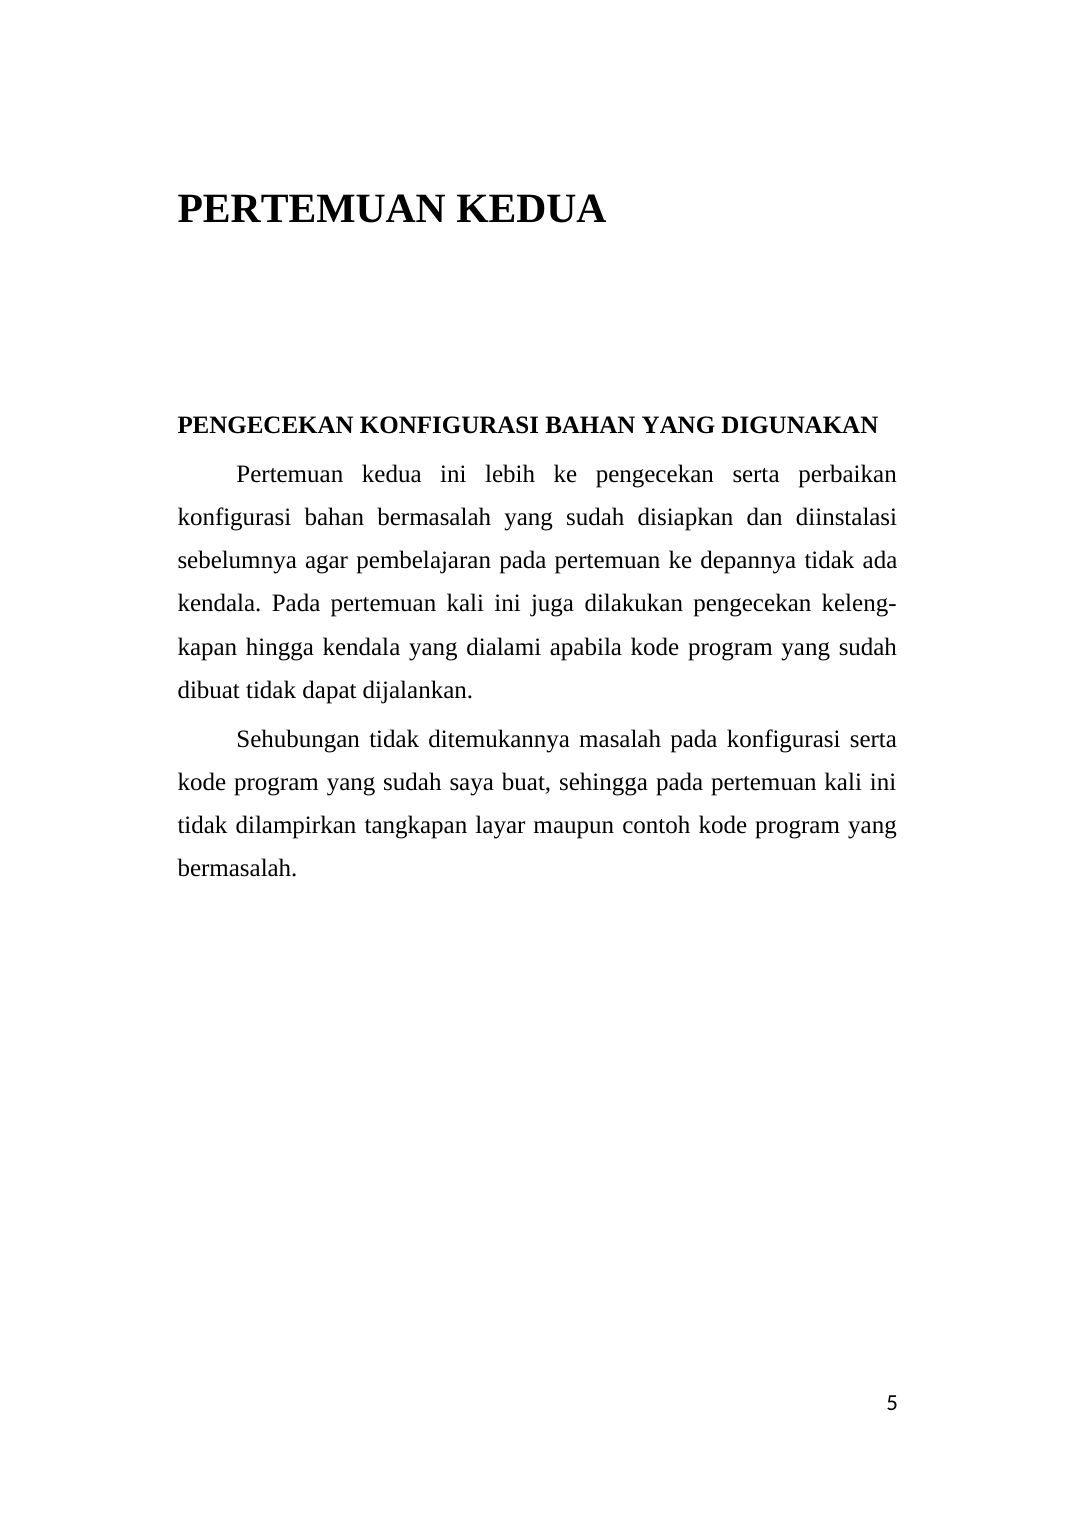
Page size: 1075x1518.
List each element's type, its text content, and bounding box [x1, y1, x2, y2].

subtitle PENGECEKAN KONFIGURASI BAHAN YANG DIGUNAKAN [177, 410, 898, 438]
text Sehubungan tidak ditemukannya masalah pada konfigurasi serta kode program yang sudah saya buat, sehingga pada pertemuan kali ini tidak dilampirkan tangkapan layar maupun contoh kode program yang bermasalah. [177, 724, 898, 882]
subtitle PERTEMUAN KEDUA [177, 183, 898, 231]
text Pertemuan kedua ini lebih ke pengecekan serta perbaikan konfigurasi bahan bermasalah yang sudah disiapkan dan diinstalasi sebelumnya agar pembelajaran pada pertemuan ke depannya tidak ada kendala. Pada pertemuan kali ini juga dilakukan pengecekan keleng-kapan hingga kendala yang dialami apabila kode program yang sudah dibuat tidak dapat dijalankan. [177, 459, 898, 703]
